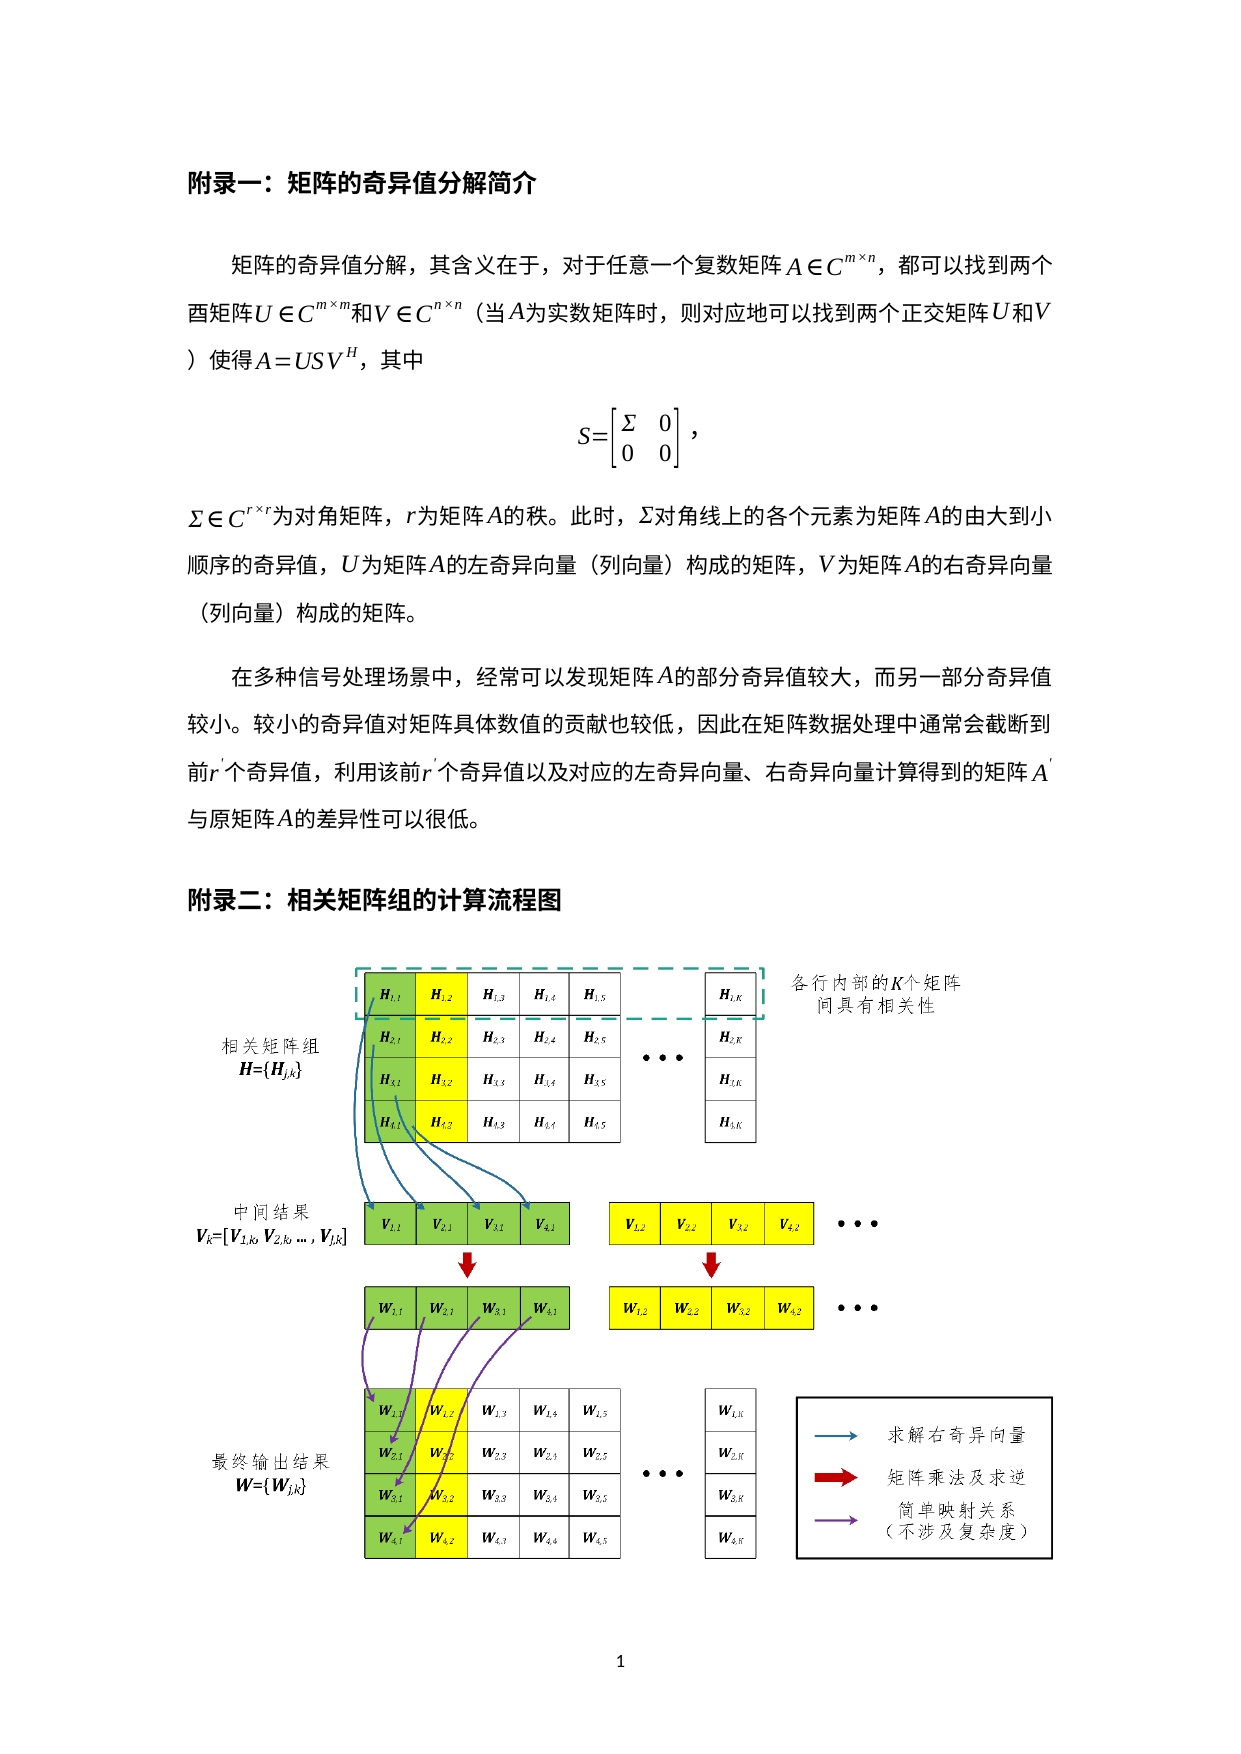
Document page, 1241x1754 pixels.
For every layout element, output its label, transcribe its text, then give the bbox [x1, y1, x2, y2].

text 为对角矩阵，为矩阵的秩。此时，对角线上的各个元素为矩阵的由大到小顺序的奇异值，为矩阵的左奇异向量（列向量）构成的矩阵，为矩阵的右奇异向量（列向量）构成的矩阵。 [187, 499, 1053, 627]
picture [187, 965, 1053, 1560]
subtitle 附录二：相关矩阵组的计算流程图 [187, 866, 1053, 931]
subtitle 附录一：矩阵的奇异值分解简介 [187, 149, 1053, 214]
text 矩阵的奇异值分解，其含义在于，对于任意一个复数矩阵，都可以找到两个酉矩阵和（当为实数矩阵时，则对应地可以找到两个正交矩阵和）使得，其中 [187, 248, 1053, 375]
text 在多种信号处理场景中，经常可以发现矩阵的部分奇异值较大，而另一部分奇异值较小。较小的奇异值对矩阵具体数值的贡献也较低，因此在矩阵数据处理中通常会截断到前个奇异值，利用该前个奇异值以及对应的左奇异向量、右奇异向量计算得到的矩阵与原矩阵的差异性可以很低。 [187, 659, 1053, 834]
